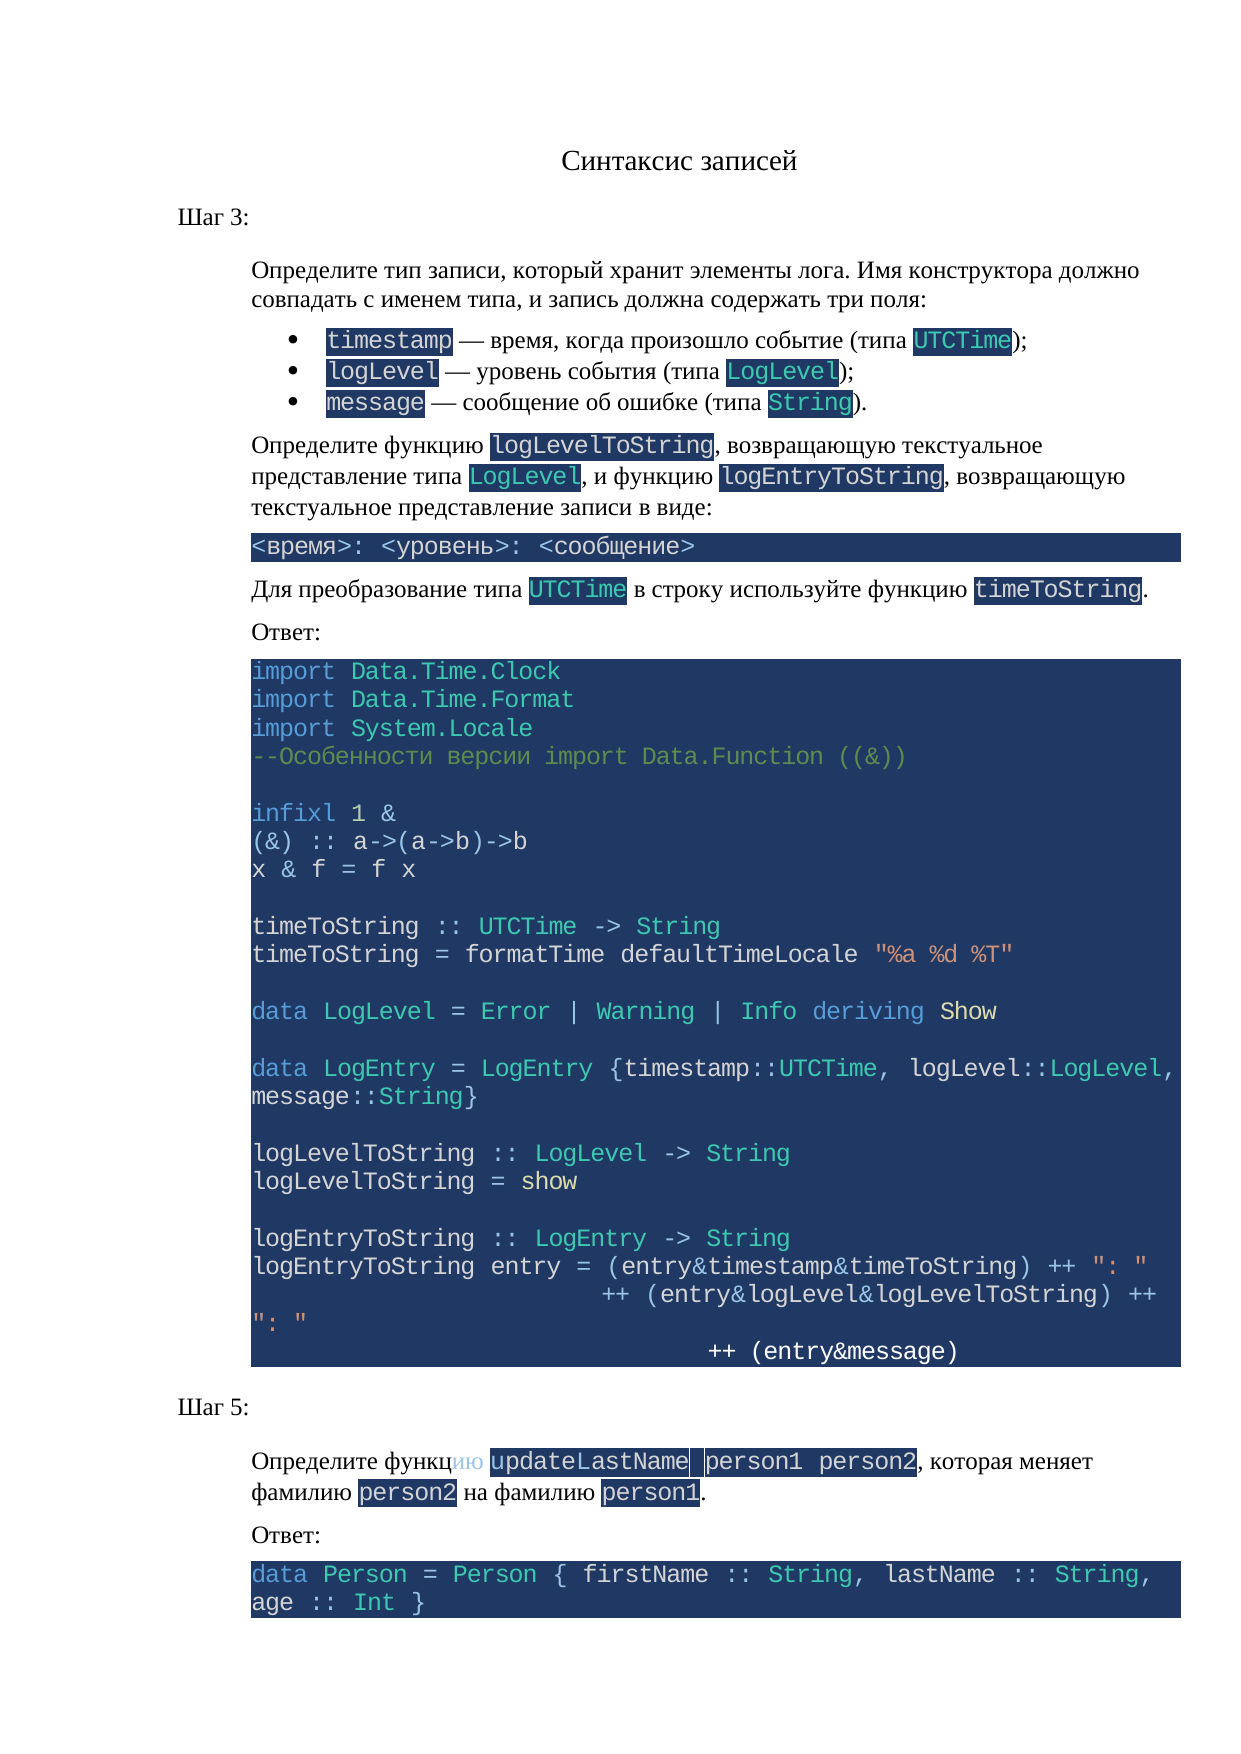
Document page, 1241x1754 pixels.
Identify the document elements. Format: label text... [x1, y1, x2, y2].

title data Person = Person { firstName :: String, lastName :: String, age :: Int } [251, 1561, 1181, 1618]
subtitle Шаг 5: [177, 1392, 1181, 1421]
title <время>: <уровень>: <сообщение> [251, 533, 1181, 562]
title x & f = f x [251, 857, 1181, 885]
title import Data.Time.Format [251, 687, 1181, 715]
title data LogEntry = LogEntry {timestamp::UTCTime, logLevel::LogLevel, message::String} [251, 1055, 1181, 1112]
text Определите функцию logLevelToString, возвращающую текстуальное представление типа LogLevel, и функцию logEntryToString, возвращающую текстуальное представление записи в виде: [251, 430, 1181, 521]
title --Особенности версии import Data.Function ((&)) [251, 744, 1181, 772]
text Для преобразование типа UTCTime в строку используйте функцию timeToString. [251, 574, 1181, 605]
title logEntryToString entry = (entry&timestamp&timeToString) ++ ": " [251, 1254, 1181, 1282]
title timeToString :: UTCTime -> String [251, 914, 1181, 942]
title logEntryToString :: LogEntry -> String [251, 1225, 1181, 1254]
title data LogLevel = Error | Warning | Info deriving Show [251, 999, 1181, 1027]
title logLevelToString = show [251, 1169, 1181, 1197]
title import Data.Time.Clock [251, 659, 1181, 687]
subtitle Синтаксис записей [177, 143, 1181, 177]
title import System.Locale [251, 715, 1181, 744]
text Ответ: [251, 617, 1181, 646]
list logLevel — уровень события (типа LogLevel); [288, 356, 1181, 387]
text Ответ: [251, 1520, 1181, 1549]
title infixl 1 & [251, 800, 1181, 829]
text Определите функцию updateLastName person1 person2, которая меняет фамилию person2 на фамилию person1. [251, 1446, 1181, 1507]
list message — сообщение об ошибке (типа String). [288, 387, 1181, 418]
title timeToString = formatTime defaultTimeLocale "%a %d %T" [251, 942, 1181, 970]
text Определите тип записи, который хранит элементы лога. Имя конструктора должно совпадать с именем типа, и запись должна содержать три поля: [251, 255, 1181, 313]
subtitle Шаг 3: [177, 202, 1181, 230]
title logLevelToString :: LogLevel -> String [251, 1140, 1181, 1169]
list timestamp — время, когда произошло событие (типа UTCTime); [288, 325, 1181, 356]
title (&) :: a->(a->b)->b [251, 829, 1181, 857]
title ++ (entry&logLevel&logLevelToString) ++ ": " [251, 1282, 1181, 1339]
title ++ (entry&message) [251, 1339, 1181, 1367]
